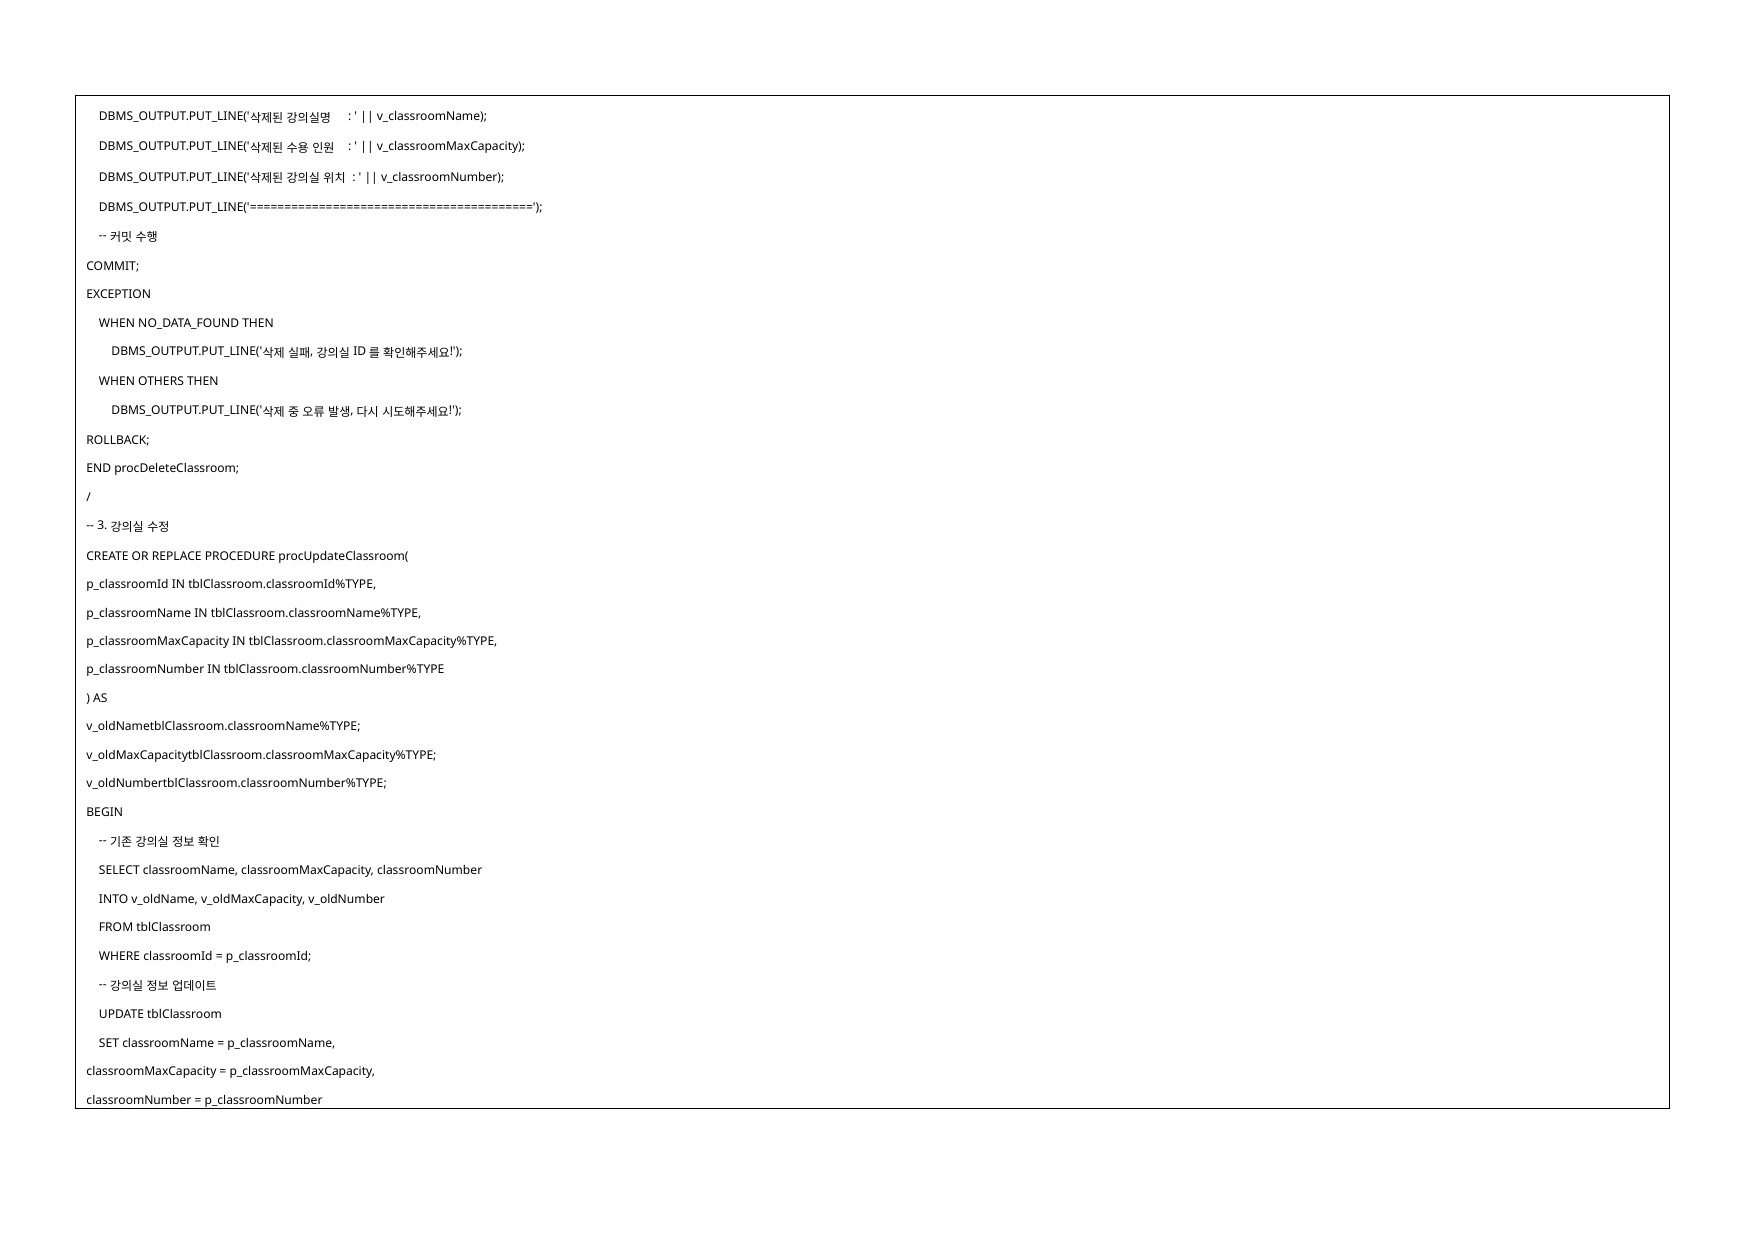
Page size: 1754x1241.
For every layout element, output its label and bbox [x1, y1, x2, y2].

table_cell [76, 96, 1669, 1108]
